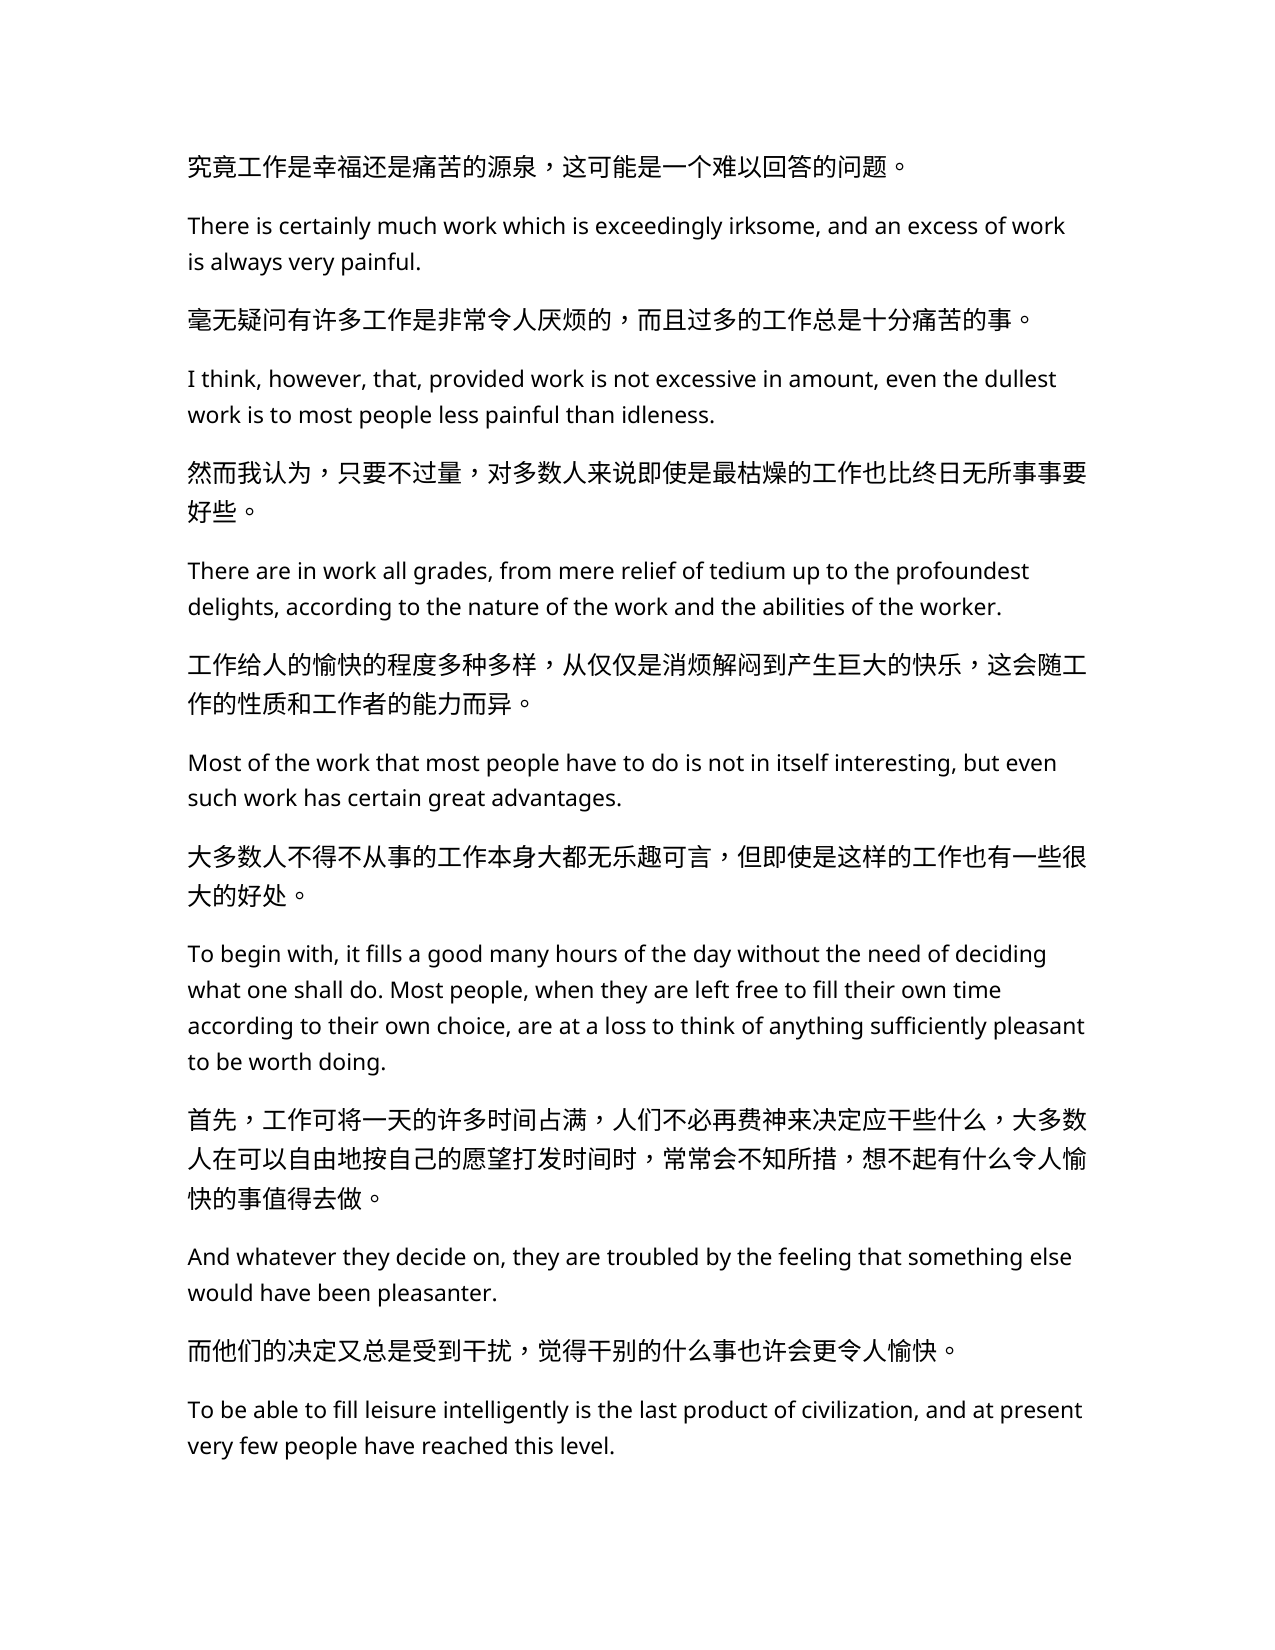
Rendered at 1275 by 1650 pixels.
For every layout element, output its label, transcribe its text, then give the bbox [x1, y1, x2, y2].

text To begin with, it fills a good many hours of the day without the need of deciding what one shall do. Most people, when they are left free to fill their own time according to their own choice, are at a loss to think of anything sufficiently pleasant to be worth doing. [187, 938, 1087, 1077]
text I think, however, that, provided work is not excessive in amount, even the dullest work is to most people less painful than idleness. [187, 363, 1087, 430]
text 工作给人的愉快的程度多种多样，从仅仅是消烦解闷到产生巨大的快乐，这会随工作的性质和工作者的能力而异。 [187, 647, 1087, 721]
text 究竟工作是幸福还是痛苦的源泉，这可能是一个难以回答的问题。 [187, 150, 1087, 184]
text Most of the work that most people have to do is not in itself interesting, but even such work has certain great advantages. [187, 746, 1087, 814]
text To be able to fill leisure intelligently is the last product of civilization, and at present very few people have reached this level. [187, 1394, 1087, 1461]
text 首先，工作可将一天的许多时间占满，人们不必再费神来决定应干些什么，大多数人在可以自由地按自己的愿望打发时间时，常常会不知所措，想不起有什么令人愉快的事值得去做。 [187, 1103, 1087, 1215]
text 然而我认为，只要不过量，对多数人来说即使是最枯燥的工作也比终日无所事事要好些。 [187, 455, 1087, 529]
text 而他们的决定又总是受到干扰，觉得干别的什么事也许会更令人愉快。 [187, 1334, 1087, 1368]
text There are in work all grades, from mere relief of tedium up to the profoundest delights, according to the nature of the work and the abilities of the worker. [187, 554, 1087, 622]
text 大多数人不得不从事的工作本身大都无乐趣可言，但即使是这样的工作也有一些很大的好处。 [187, 839, 1087, 912]
text 毫无疑问有许多工作是非常令人厌烦的，而且过多的工作总是十分痛苦的事。 [187, 303, 1087, 337]
text And whatever they decide on, they are troubled by the feeling that something else would have been pleasanter. [187, 1241, 1087, 1308]
text There is certainly much work which is exceedingly irksome, and an excess of work is always very painful. [187, 210, 1087, 277]
